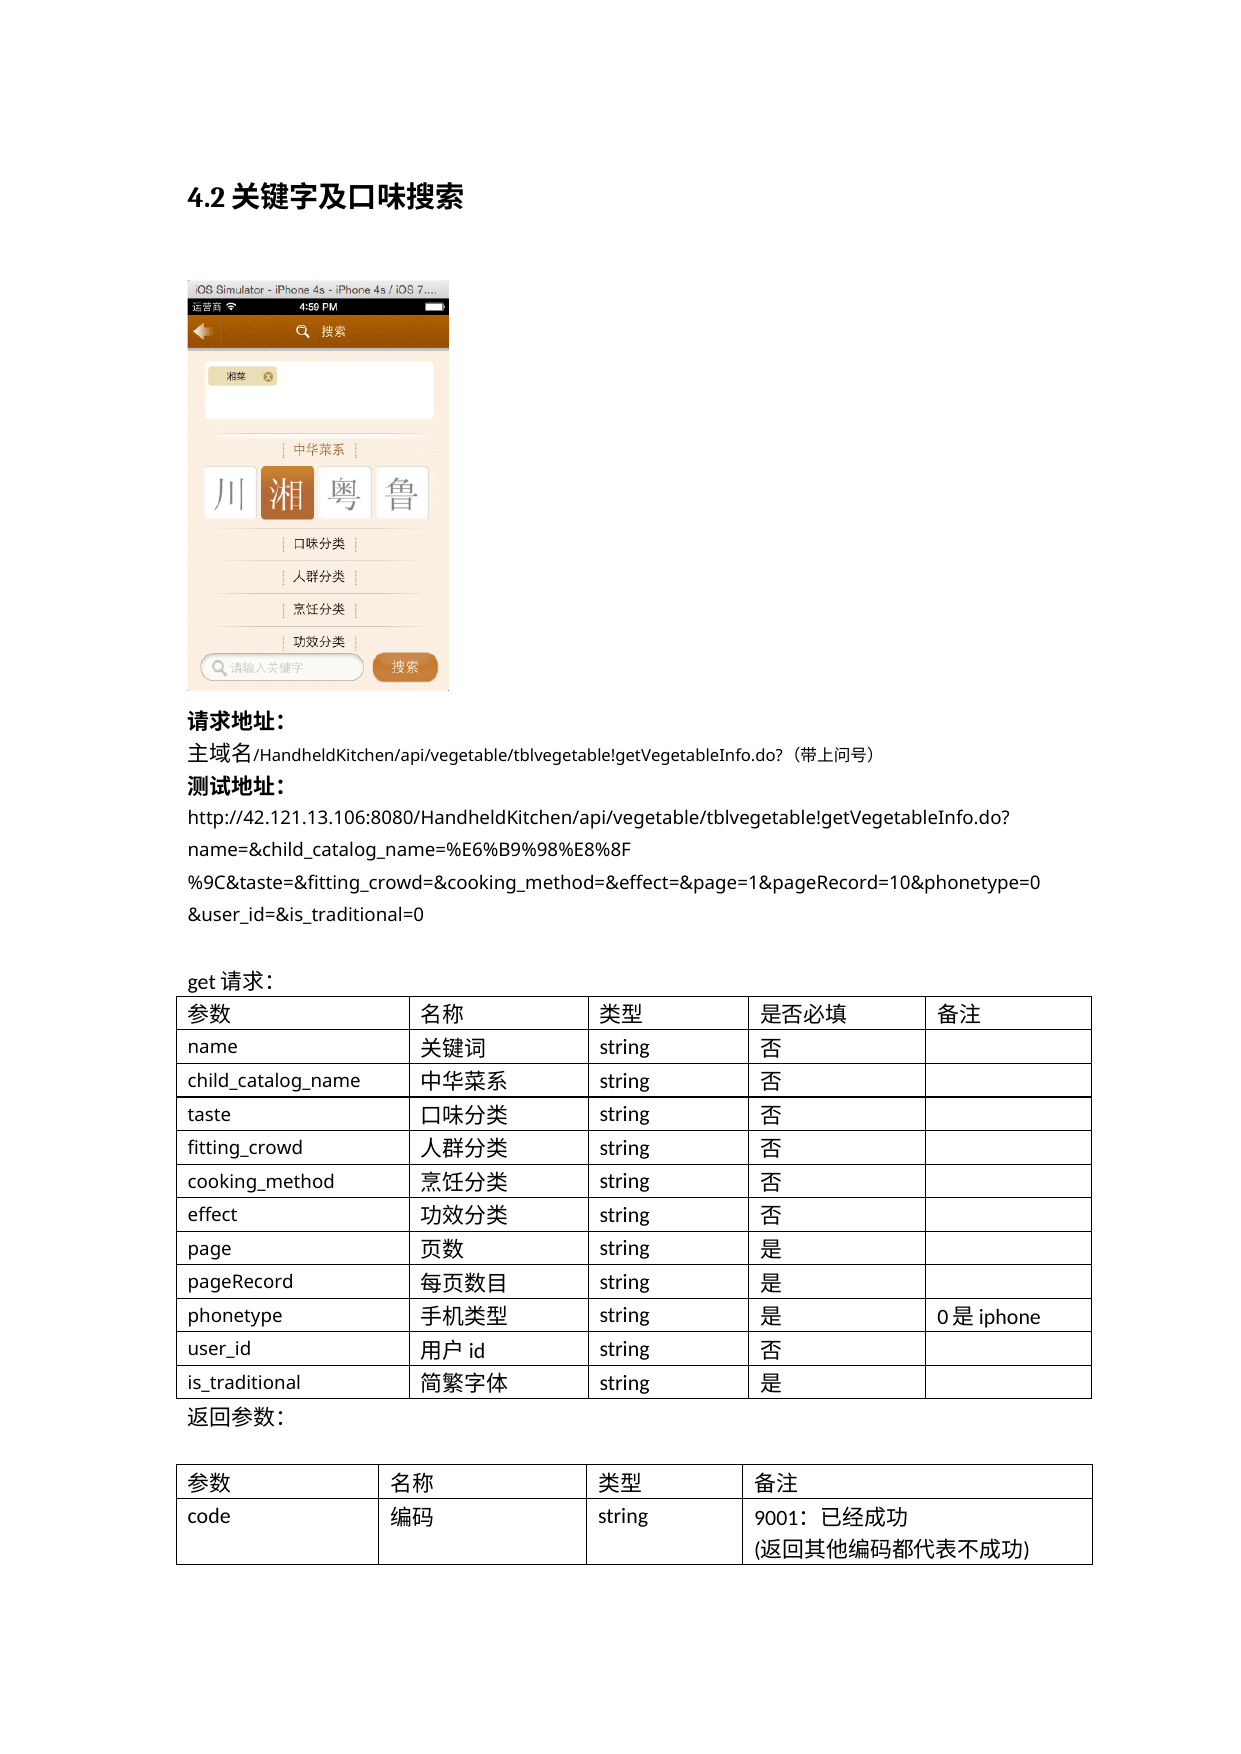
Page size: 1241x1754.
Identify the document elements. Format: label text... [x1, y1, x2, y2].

table_cell page [177, 1232, 409, 1264]
table_header 名称 [410, 997, 588, 1029]
table_cell string [589, 1165, 748, 1197]
table_cell [926, 1198, 1091, 1231]
table_cell 简繁字体 [410, 1366, 588, 1398]
table_cell 否 [749, 1165, 925, 1197]
table_cell [926, 1165, 1091, 1197]
table_cell string [589, 1064, 748, 1096]
table_header 类型 [589, 997, 748, 1029]
table_cell [926, 1064, 1091, 1096]
table_cell [926, 1030, 1091, 1063]
table_cell string [587, 1499, 742, 1564]
table_header 是否必填 [749, 997, 925, 1029]
table_cell [926, 1098, 1091, 1130]
table_cell 是 [749, 1232, 925, 1264]
table_cell phonetype [177, 1299, 409, 1331]
table_cell 否 [749, 1030, 925, 1063]
table_cell [926, 1131, 1091, 1163]
table_cell 否 [749, 1332, 925, 1365]
table_cell 口味分类 [410, 1098, 588, 1130]
table_cell [926, 1332, 1091, 1365]
table_cell user_id [177, 1332, 409, 1365]
table_cell 是 [749, 1366, 925, 1398]
text 请求地址： [187, 703, 1053, 736]
table_cell 否 [749, 1064, 925, 1096]
table_cell 功效分类 [410, 1198, 588, 1231]
text 测试地址： [187, 768, 1053, 801]
table_cell child_catalog_name [177, 1064, 409, 1096]
table_cell pageRecord [177, 1265, 409, 1298]
table_header 名称 [379, 1465, 586, 1498]
table_cell 是 [749, 1265, 925, 1298]
table_cell 每页数目 [410, 1265, 588, 1298]
table_header 备注 [743, 1465, 1092, 1498]
table_cell code [177, 1499, 378, 1564]
picture [187, 280, 449, 691]
table_header 参数 [177, 997, 409, 1029]
table_cell [926, 1265, 1091, 1298]
text 返回参数： [187, 1399, 1053, 1432]
table_cell 烹饪分类 [410, 1165, 588, 1197]
table_cell string [589, 1198, 748, 1231]
table_cell 手机类型 [410, 1299, 588, 1331]
table_cell string [589, 1098, 748, 1130]
table_cell 否 [749, 1131, 925, 1163]
table_cell 人群分类 [410, 1131, 588, 1163]
table_cell cooking_method [177, 1165, 409, 1197]
text get请求： [187, 963, 1053, 996]
table_cell string [589, 1366, 748, 1398]
table_cell 0是iphone [926, 1299, 1091, 1331]
table_cell 关键词 [410, 1030, 588, 1063]
table_cell string [589, 1265, 748, 1298]
table_cell name [177, 1030, 409, 1063]
text http://42.121.13.106:8080/HandheldKitchen/api/vegetable/tblvegetable!getVegetableInfo.do?name=&child_catalog_name=%E6%B9%98%E8%8F%9C&taste=&fitting_crowd=&cooking_method=&effect=&page=1&pageRecord=10&phonetype=0&user_id=&is_traditional=0 [187, 801, 1053, 931]
table_cell string [589, 1131, 748, 1163]
table_header 参数 [177, 1465, 378, 1498]
table_cell 否 [749, 1198, 925, 1231]
subtitle 4.2关键字及口味搜索 [187, 162, 1053, 227]
table_cell 9001：已经成功 (返回其他编码都代表不成功) [743, 1499, 1092, 1564]
table_cell [926, 1232, 1091, 1264]
table_cell fitting_crowd [177, 1131, 409, 1163]
table_cell taste [177, 1098, 409, 1130]
table_cell 编码 [379, 1499, 586, 1564]
table_cell string [589, 1332, 748, 1365]
table_cell 中华菜系 [410, 1064, 588, 1096]
table_cell [926, 1366, 1091, 1398]
table_cell 是 [749, 1299, 925, 1331]
table_cell 用户id [410, 1332, 588, 1365]
table_cell string [589, 1030, 748, 1063]
table_cell is_traditional [177, 1366, 409, 1398]
table_header 类型 [587, 1465, 742, 1498]
table_header 备注 [926, 997, 1091, 1029]
text 主域名/HandheldKitchen/api/vegetable/tblvegetable!getVegetableInfo.do?（带上问号） [187, 736, 1053, 768]
table_cell string [589, 1232, 748, 1264]
table_cell effect [177, 1198, 409, 1231]
table_cell 页数 [410, 1232, 588, 1264]
table_cell 否 [749, 1098, 925, 1130]
table_cell string [589, 1299, 748, 1331]
